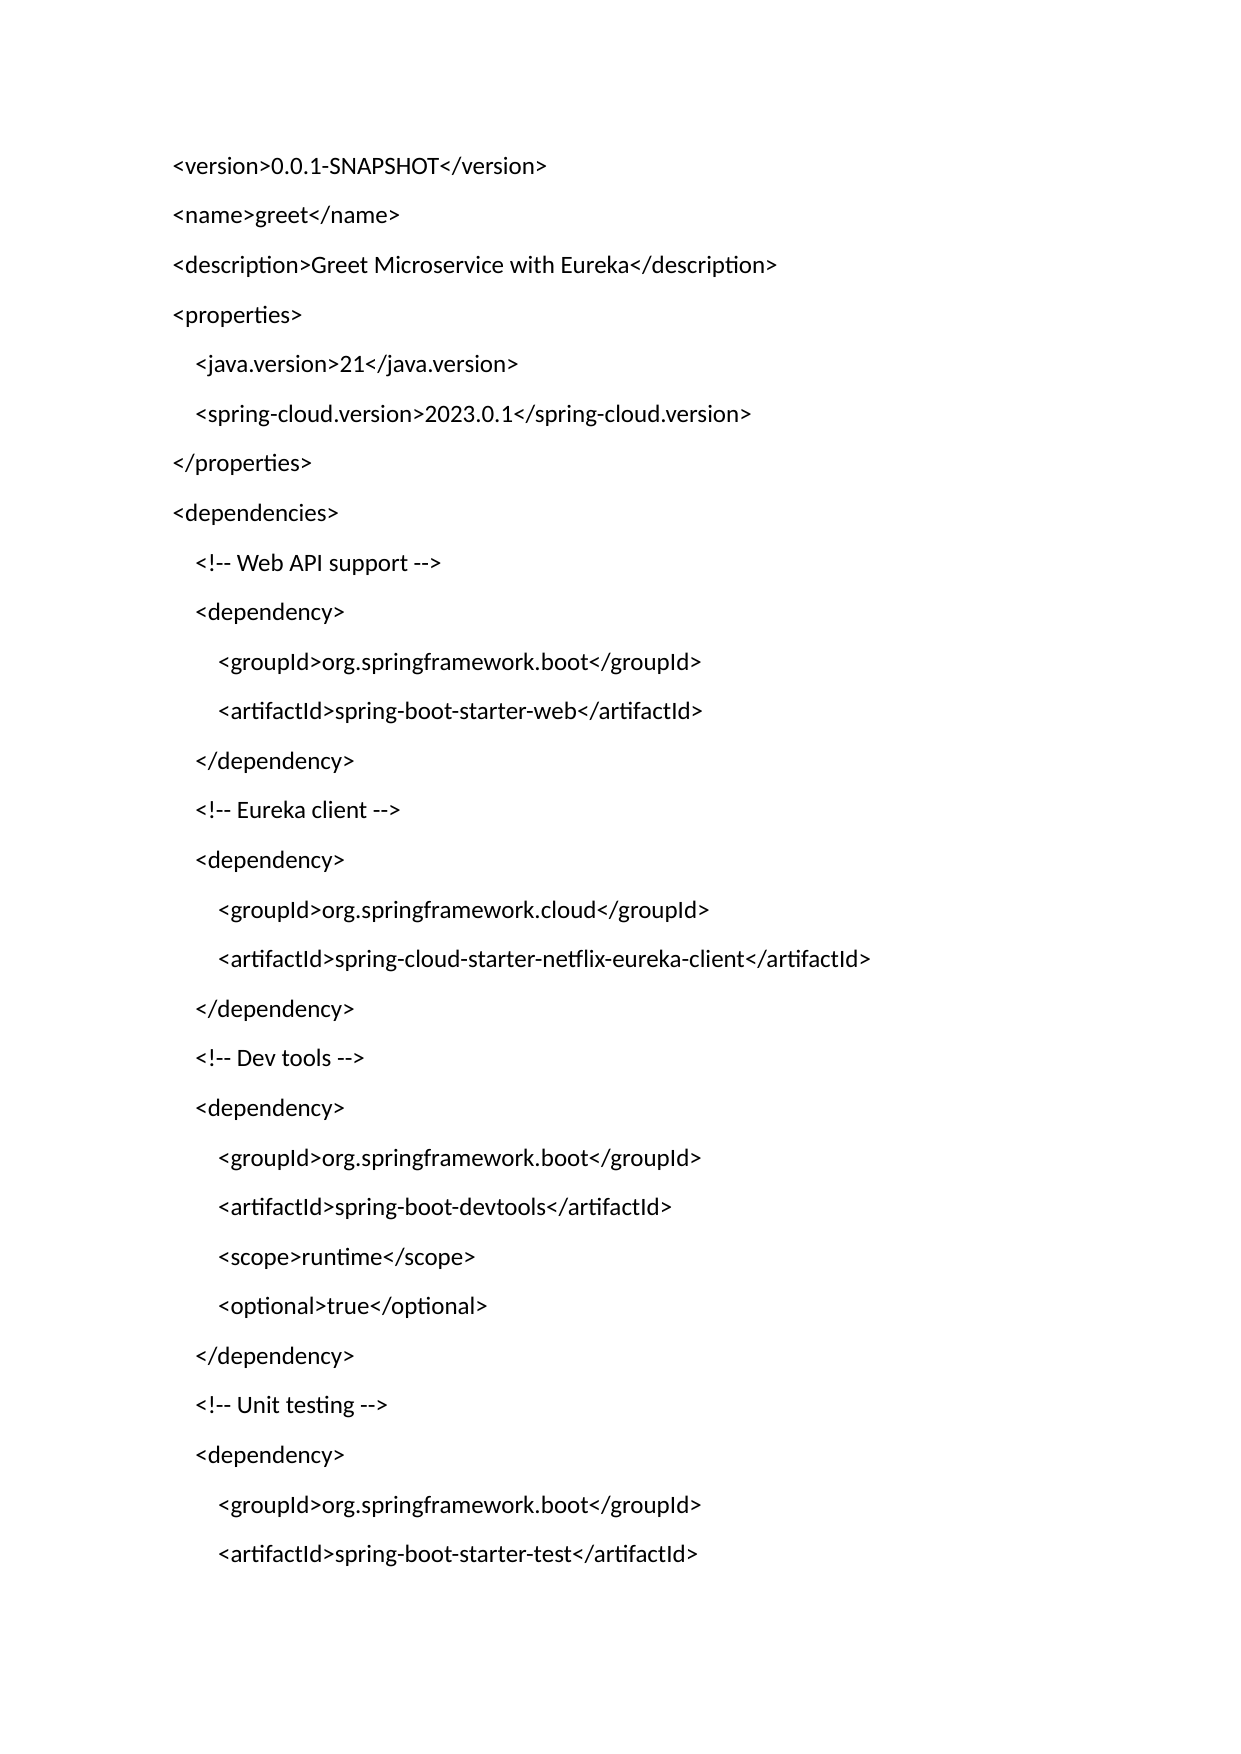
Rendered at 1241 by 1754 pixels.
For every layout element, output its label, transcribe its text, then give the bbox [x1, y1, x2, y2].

text <scope>runtime</scope> [150, 1241, 1090, 1271]
text <name>greet</name> [150, 199, 1090, 230]
text <artifactId>spring-boot-starter-web</artifactId> [150, 695, 1090, 726]
text <!-- Web API support --> [150, 547, 1090, 577]
text </dependency> [150, 993, 1090, 1023]
text <dependencies> [150, 497, 1090, 528]
text <dependency> [150, 844, 1090, 875]
text <!-- Eureka client --> [150, 794, 1090, 825]
text <groupId>org.springframework.boot</groupId> [150, 1142, 1090, 1172]
text <description>Greet Microservice with Eureka</description> [150, 249, 1090, 280]
text <version>0.0.1-SNAPSHOT</version> [150, 150, 1090, 181]
text <groupId>org.springframework.boot</groupId> [150, 1489, 1090, 1519]
text <dependency> [150, 1439, 1090, 1470]
text </dependency> [150, 1340, 1090, 1371]
text <artifactId>spring-boot-starter-test</artifactId> [150, 1538, 1090, 1569]
text <dependency> [150, 596, 1090, 627]
text <!-- Dev tools --> [150, 1042, 1090, 1073]
text <spring-cloud.version>2023.0.1</spring-cloud.version> [150, 398, 1090, 428]
text </dependency> [150, 745, 1090, 776]
text <groupId>org.springframework.boot</groupId> [150, 646, 1090, 676]
text <optional>true</optional> [150, 1290, 1090, 1321]
text <java.version>21</java.version> [150, 348, 1090, 379]
text <artifactId>spring-boot-devtools</artifactId> [150, 1191, 1090, 1222]
text <artifactId>spring-cloud-starter-netflix-eureka-client</artifactId> [150, 943, 1090, 974]
text <groupId>org.springframework.cloud</groupId> [150, 894, 1090, 924]
text <properties> [150, 299, 1090, 329]
text </properties> [150, 447, 1090, 478]
text <!-- Unit testing --> [150, 1389, 1090, 1420]
text <dependency> [150, 1092, 1090, 1123]
